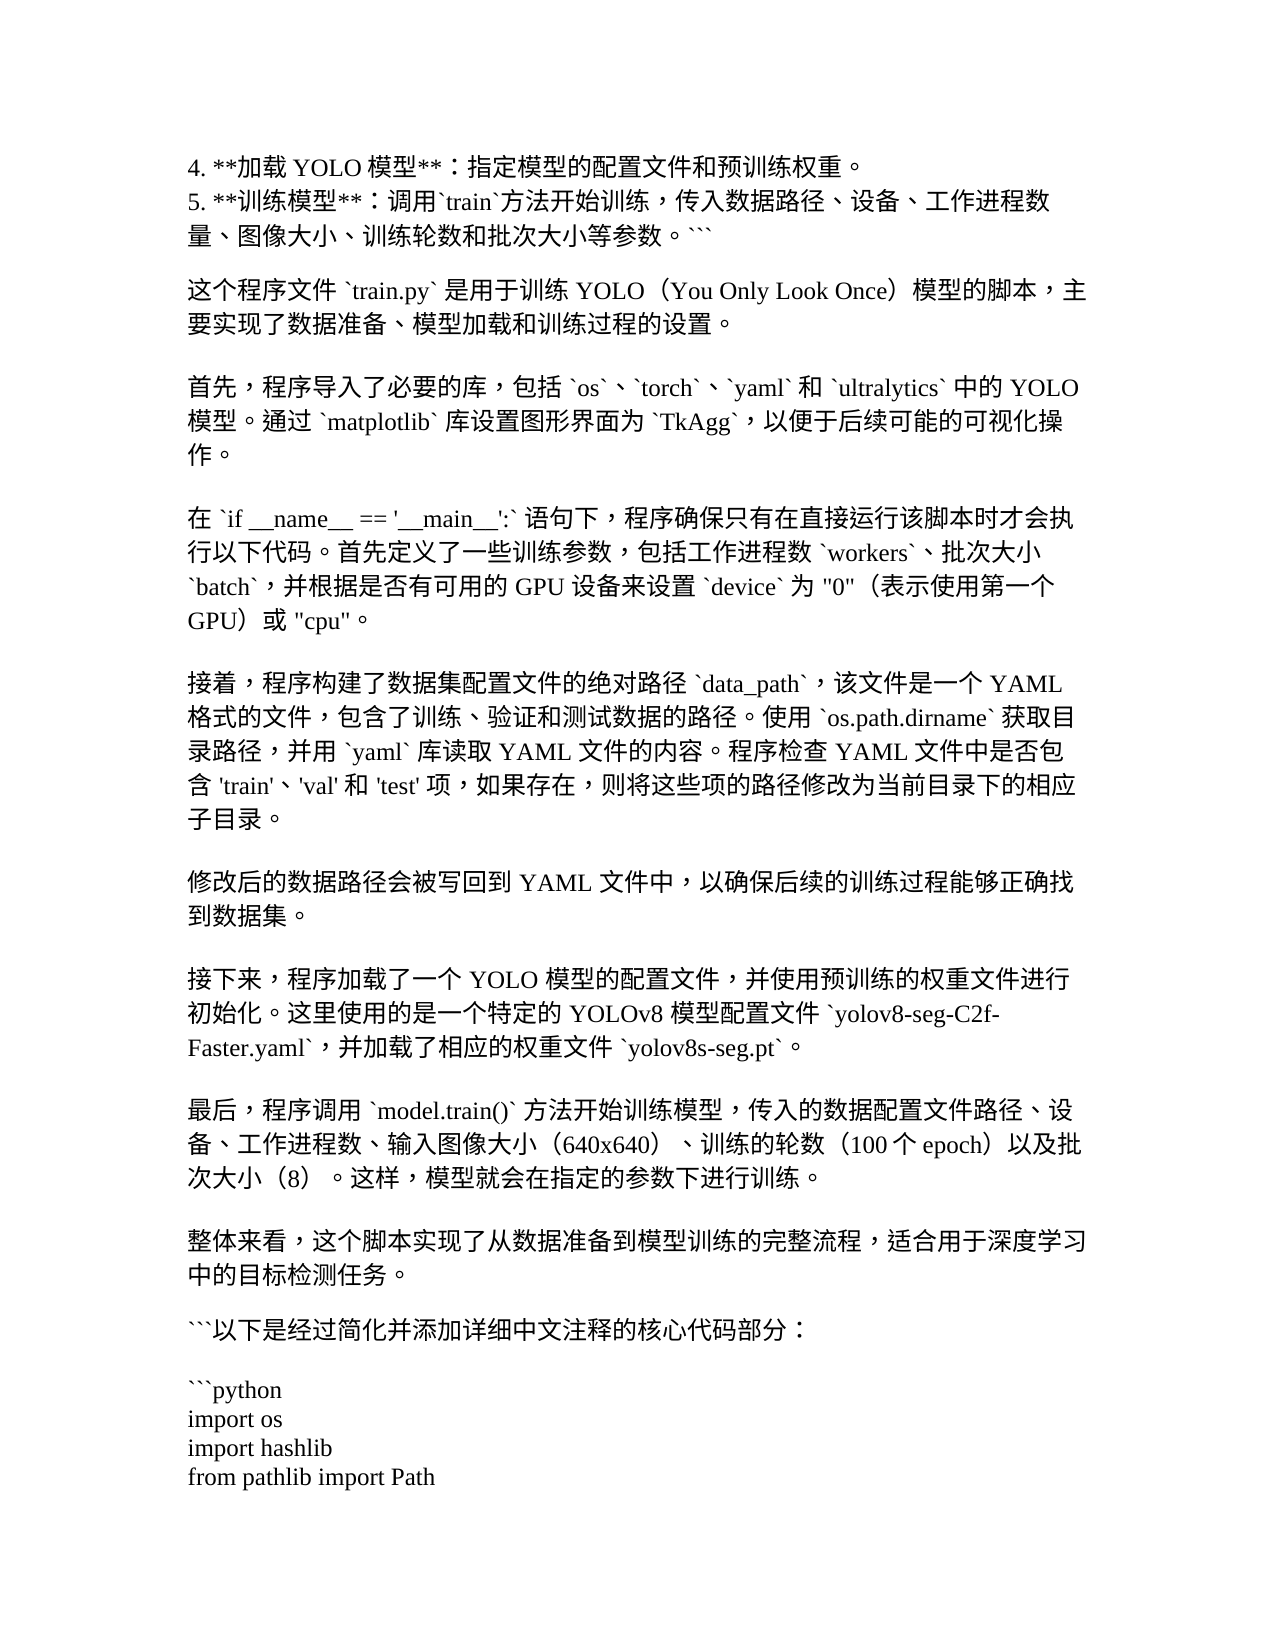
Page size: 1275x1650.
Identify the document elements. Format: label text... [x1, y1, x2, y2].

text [187, 150, 1087, 252]
text 这个程序文件 `train.py` 是用于训练 YOLO（You Only Look Once）模型的脚本，主要实现了数据准备、模型加载和训练过程的设置。 首先，程序导入了必要的库，包括 `os`、`torch`、`yaml` 和 `ultralytics` 中的 YOLO 模型。通过 `matplotlib` 库设置图形界面为 `TkAgg`，以便于后续可能的可视化操作。 在 `if __name__ == '__main__':` 语句下，程序确保只有在直接运行该脚本时才会执行以下代码。首先定义了一些训练参数，包括工作进程数 `workers`、批次大小 `batch`，并根据是否有可用的 GPU 设备来设置 `device` 为 "0"（表示使用第一个 GPU）或 "cpu"。 接着，程序构建了数据集配置文件的绝对路径 `data_path`，该文件是一个 YAML 格式的文件，包含了训练、验证和测试数据的路径。使用 `os.path.dirname` 获取目录路径，并用 `yaml` 库读取 YAML 文件的内容。程序检查 YAML 文件中是否包含 'train'、'val' 和 'test' 项，如果存在，则将这些项的路径修改为当前目录下的相应子目录。 修改后的数据路径会被写回到 YAML 文件中，以确保后续的训练过程能够正确找到数据集。 接下来，程序加载了一个 YOLO 模型的配置文件，并使用预训练的权重文件进行初始化。这里使用的是一个特定的 YOLOv8 模型配置文件 `yolov8-seg-C2f-Faster.yaml`，并加载了相应的权重文件 `yolov8s-seg.pt`。 最后，程序调用 `model.train()` 方法开始训练模型，传入的数据配置文件路径、设备、工作进程数、输入图像大小（640x640）、训练的轮数（100个epoch）以及批次大小（8）。这样，模型就会在指定的参数下进行训练。 整体来看，这个脚本实现了从数据准备到模型训练的完整流程，适合用于深度学习中的目标检测任务。 [187, 273, 1087, 1292]
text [187, 1313, 1087, 1490]
